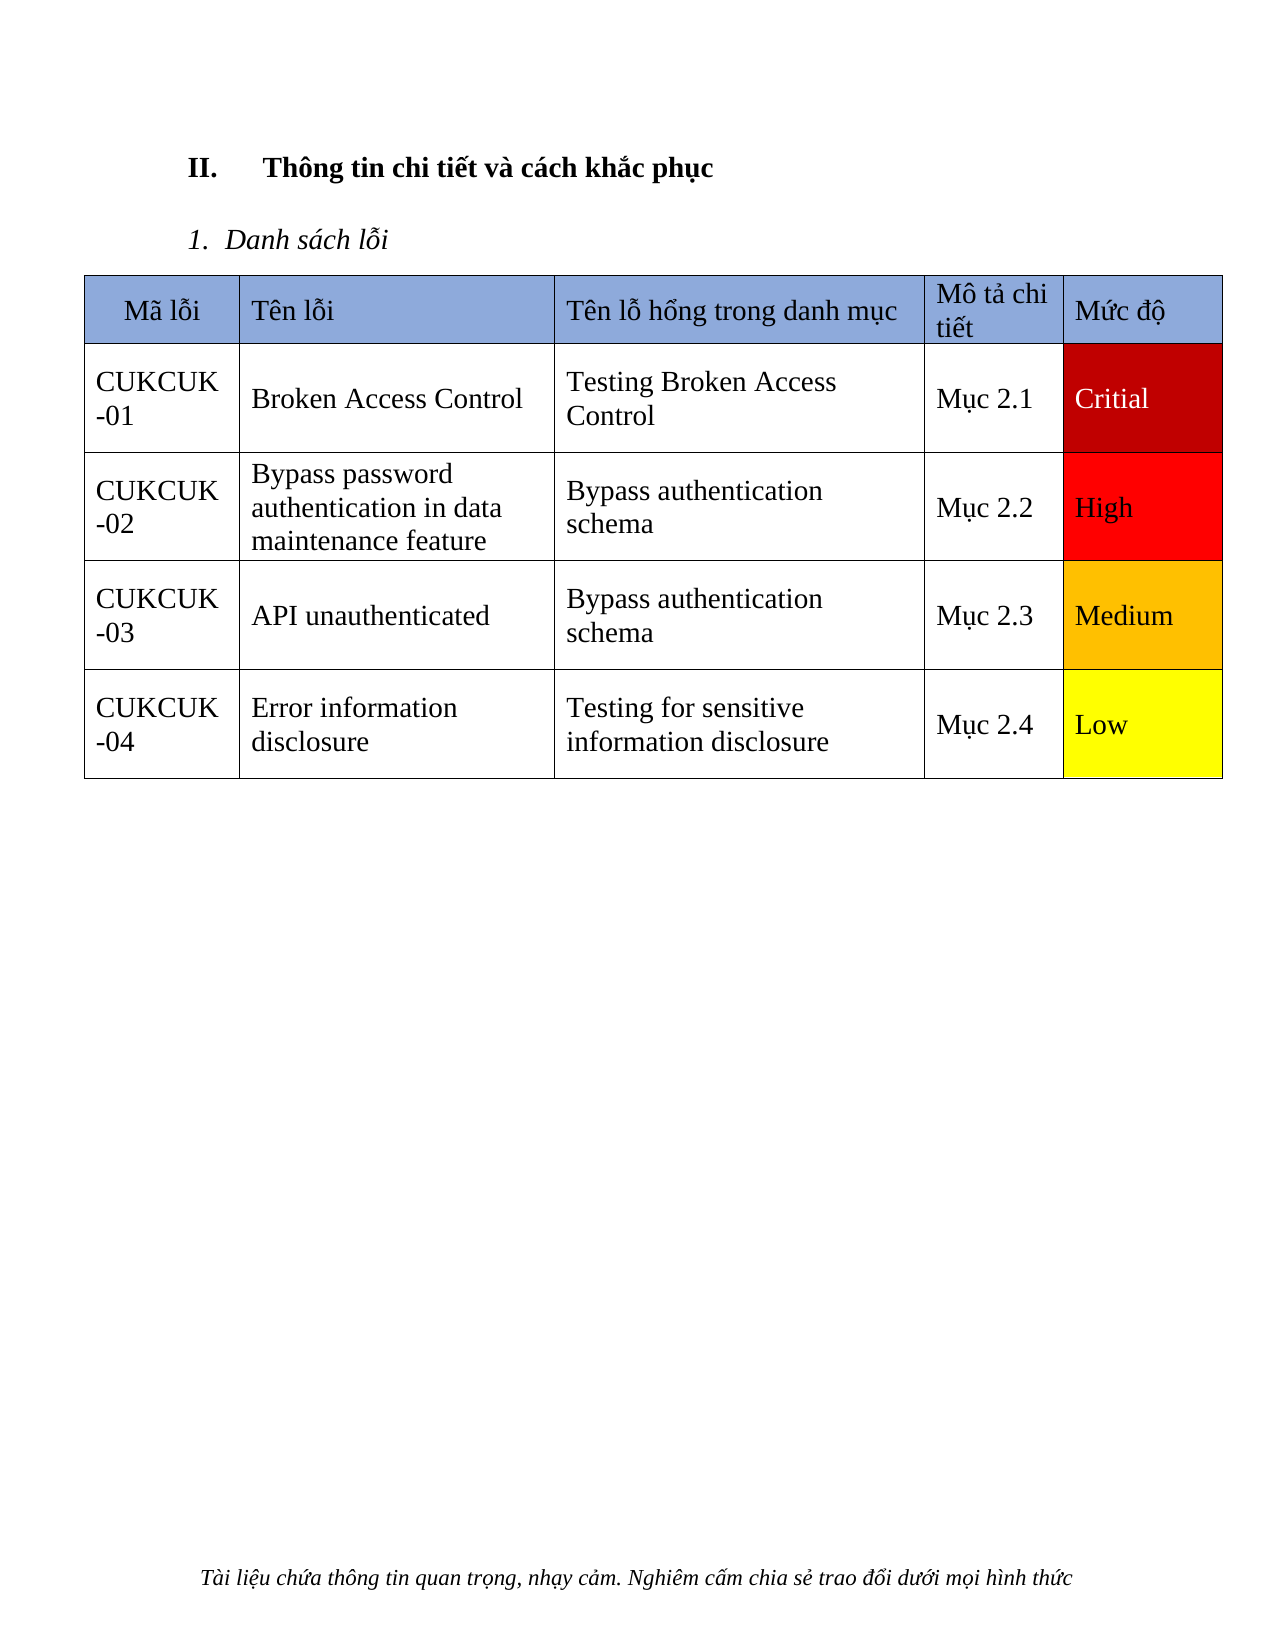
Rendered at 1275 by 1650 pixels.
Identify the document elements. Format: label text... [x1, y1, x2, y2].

table_cell CUKCUK-02 [85, 453, 239, 560]
table_cell Testing for sensitive information disclosure [555, 670, 924, 777]
table_cell High [1064, 453, 1222, 560]
table_cell Mục 2.3 [925, 561, 1063, 669]
table_cell Critial [1064, 344, 1222, 452]
table_cell CUKCUK-03 [85, 561, 239, 669]
list Danh sách lỗi [187, 222, 1125, 256]
table_cell Error information disclosure [240, 670, 554, 777]
table_header Tên lỗi [240, 276, 554, 343]
table_cell Bypass authentication schema [555, 453, 924, 560]
table_cell Mục 2.4 [925, 670, 1063, 777]
list Thông tin chi tiết và cách khắc phục [187, 150, 1125, 183]
table_cell API unauthenticated [240, 561, 554, 669]
table_cell Mục 2.1 [925, 344, 1063, 452]
table_header Tên lỗ hổng trong danh mục [555, 276, 924, 343]
table_cell CUKCUK-04 [85, 670, 239, 777]
table_cell Bypass authentication schema [555, 561, 924, 669]
table_header Mô tả chi tiết [925, 276, 1063, 343]
table_cell Medium [1064, 561, 1222, 669]
table_cell Broken Access Control [240, 344, 554, 452]
table_cell Testing Broken Access Control [555, 344, 924, 452]
table_cell Mục 2.2 [925, 453, 1063, 560]
table_cell Bypass password authentication in data maintenance feature [240, 453, 554, 560]
table_header Mã lỗi [85, 276, 239, 343]
table_cell CUKCUK-01 [85, 344, 239, 452]
table_cell Low [1064, 670, 1222, 777]
table_header Mức độ [1064, 276, 1222, 343]
